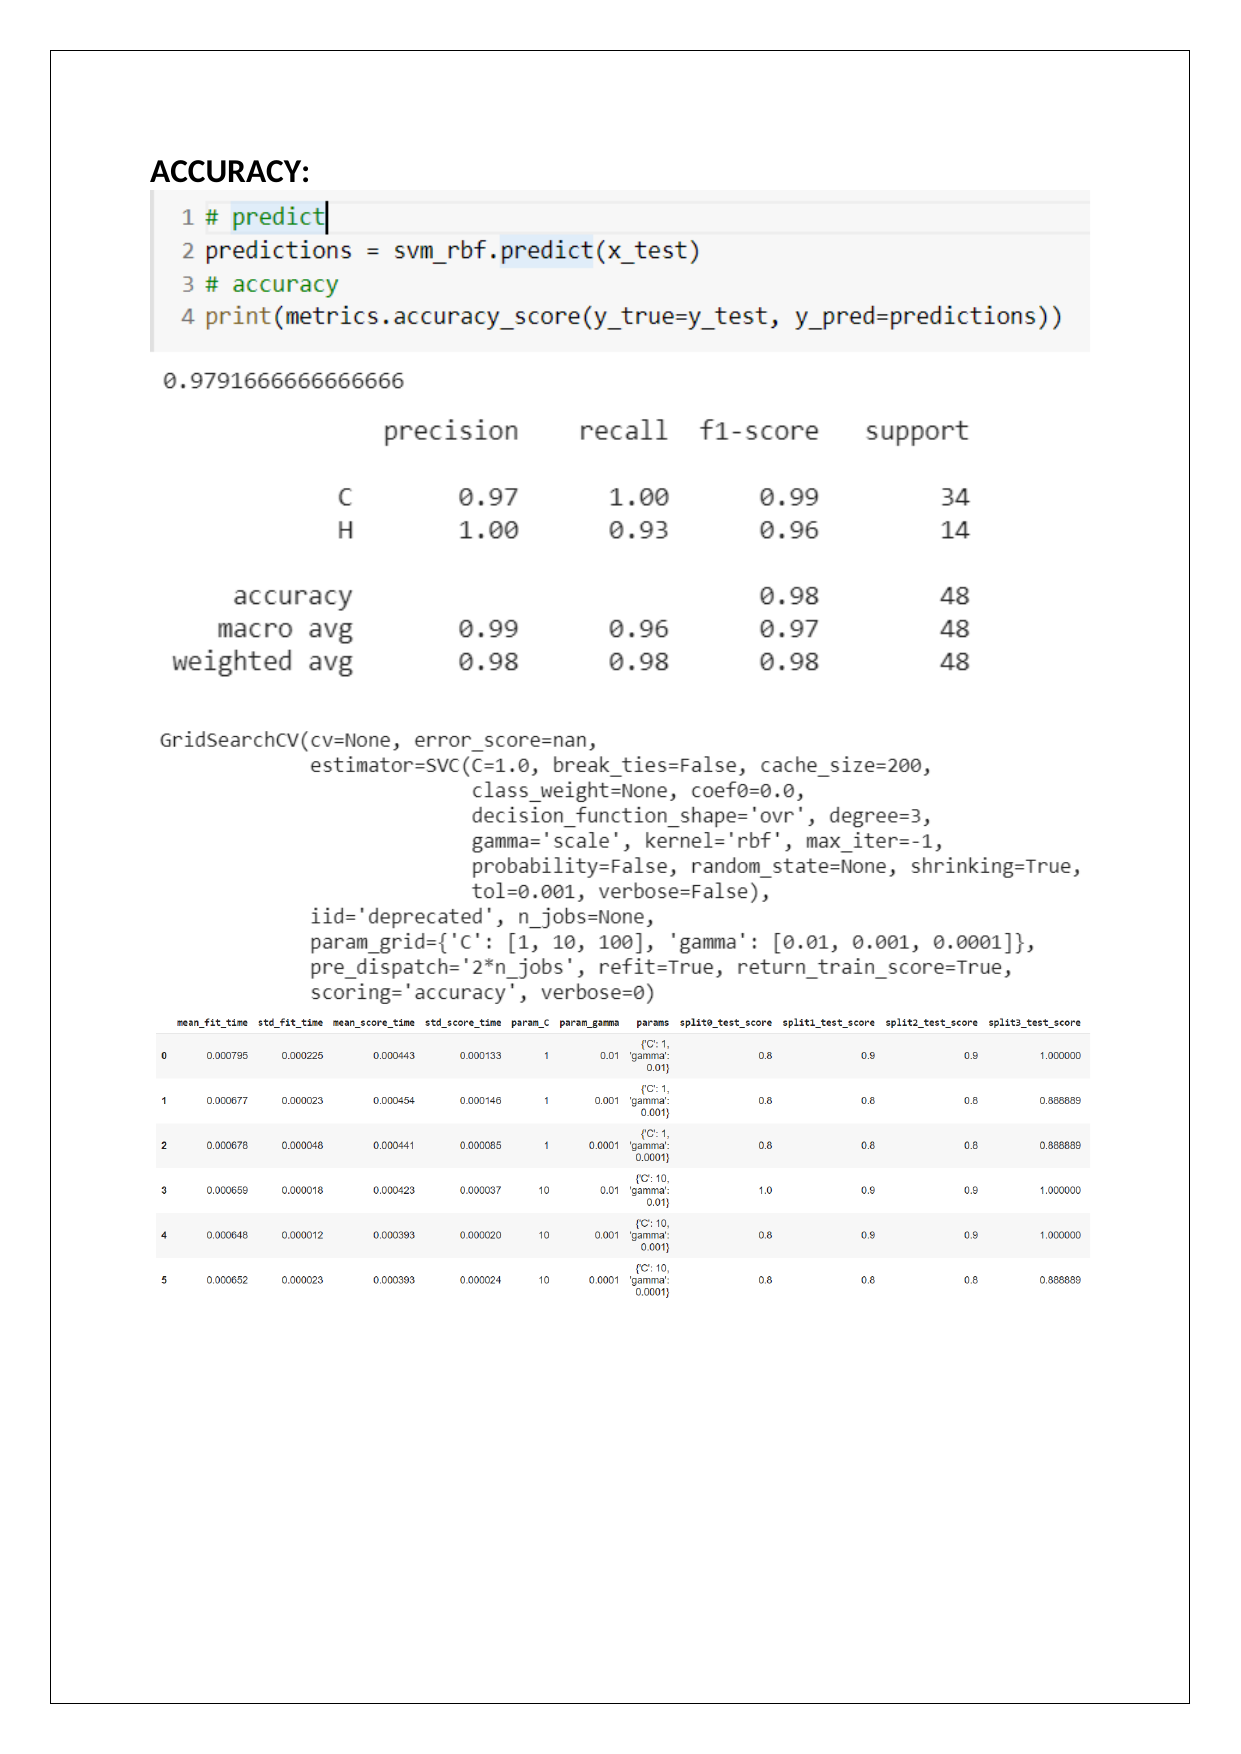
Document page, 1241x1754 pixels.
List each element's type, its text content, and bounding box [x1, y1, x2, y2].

picture [150, 190, 1091, 1302]
text ACCURACY: [150, 150, 1090, 190]
